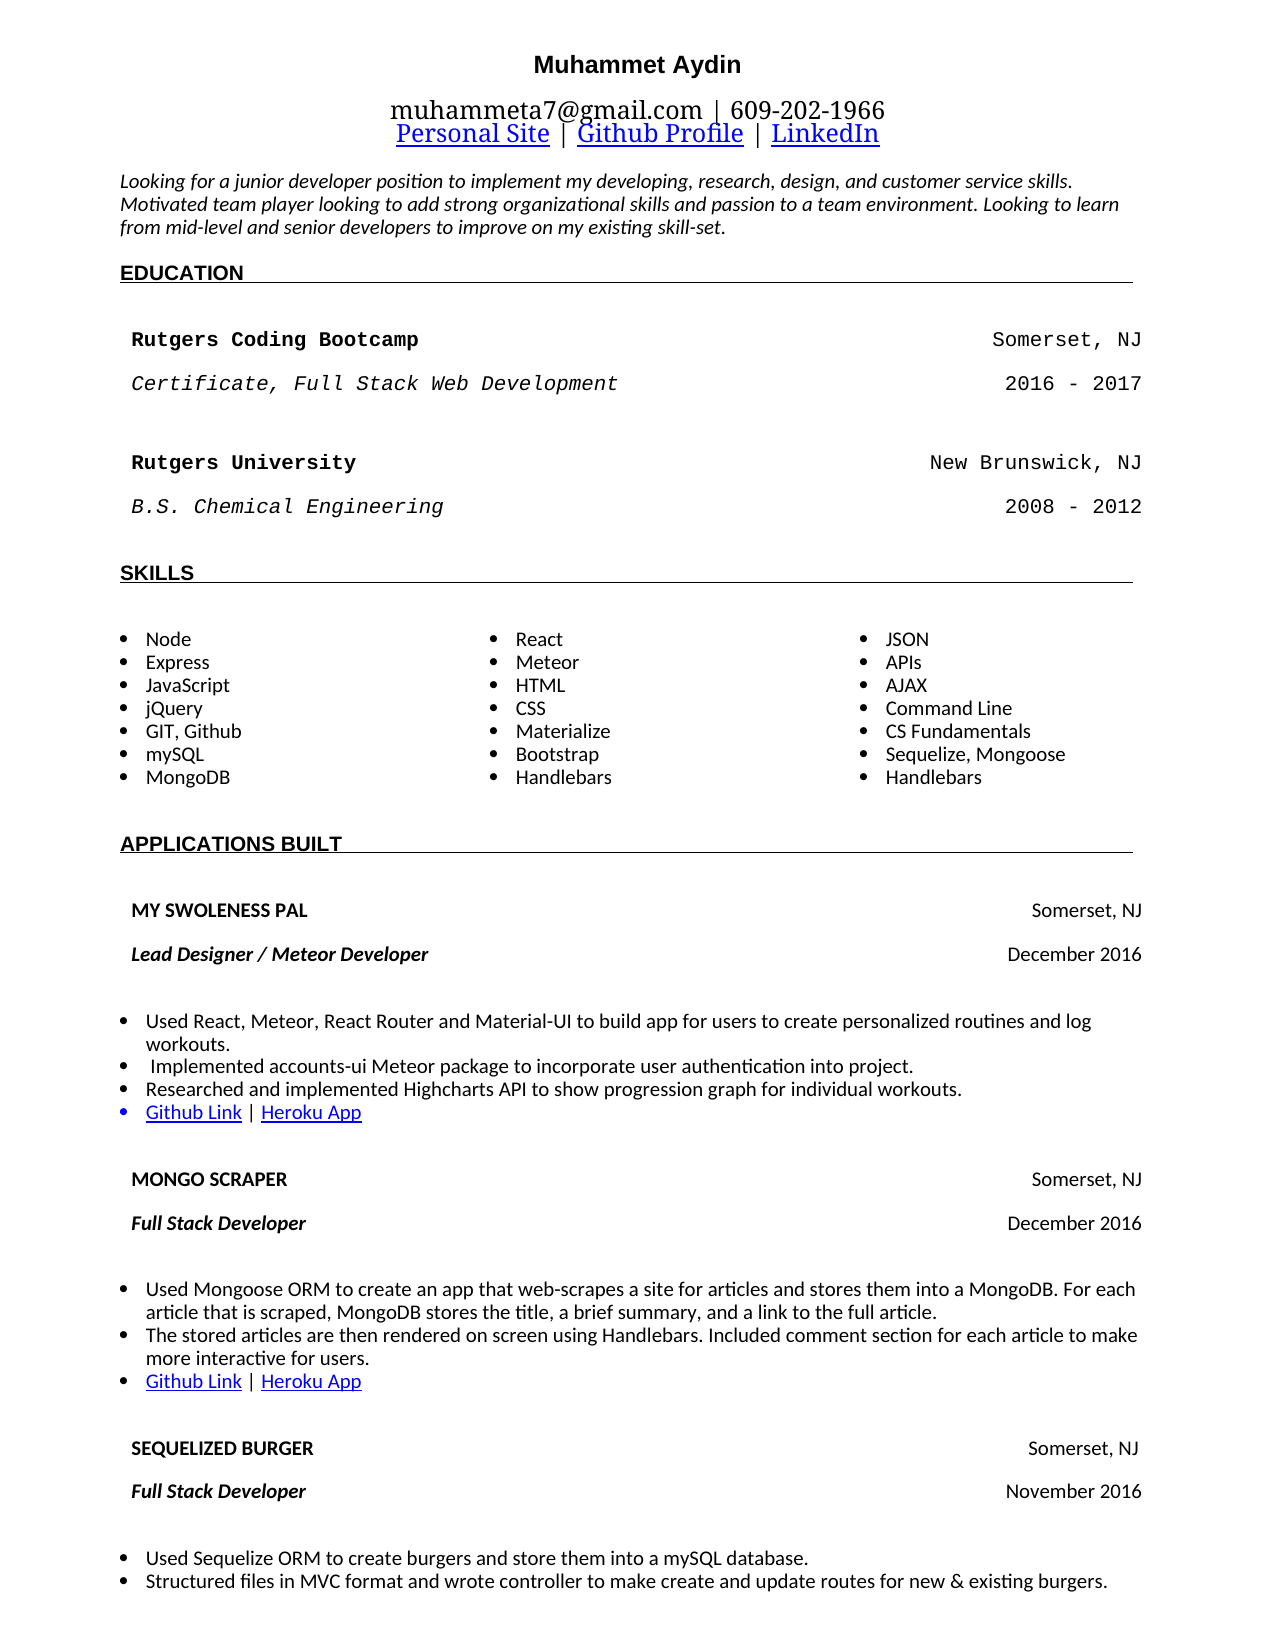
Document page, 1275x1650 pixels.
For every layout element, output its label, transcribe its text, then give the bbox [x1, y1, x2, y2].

list Structured files in MVC format and wrote controller to make create and update routes for new & existing burgers. [120, 1570, 1155, 1593]
list APIs [860, 651, 1155, 674]
table_header Somerset, NJ [649, 329, 1153, 372]
text Muhammet Aydin [120, 56, 1155, 78]
text muhammeta7@gmail.com | 609-202-1966 [717, 101, 1155, 124]
list Used Mongoose ORM to create an app that web-scrapes a site for articles and stores them into a MongoDB. For each article that is scraped, MongoDB stores the title, a brief summary, and a link to the full article. [120, 1278, 1155, 1324]
list Command Line [860, 697, 1155, 720]
table_cell Certificate, Full Stack Web Development [120, 372, 649, 416]
text skills [120, 562, 1155, 585]
list Sequelize, Mongoose [860, 743, 1155, 766]
list jQuery [120, 697, 415, 720]
list Materialize [490, 720, 785, 743]
list Implemented accounts-ui Meteor package to incorporate user authentication into project. [120, 1056, 1155, 1078]
list Bootstrap [490, 743, 785, 766]
list GIT, Github [120, 720, 415, 743]
table_header New Brunswick, NJ [649, 451, 1153, 495]
list Node [120, 628, 415, 651]
list JSON [860, 628, 1155, 651]
list mySQL [120, 743, 415, 766]
list JavaScript [120, 674, 415, 697]
list Researched and implemented Highcharts API to show progression graph for individual workouts. [120, 1078, 1155, 1101]
list AJAX [860, 674, 1155, 697]
list Express [120, 651, 415, 674]
table_header Somerset, NJ [649, 1145, 1153, 1212]
list Handlebars [860, 766, 1155, 789]
list Used Sequelize ORM to create burgers and store them into a mySQL database. [120, 1547, 1155, 1570]
text Personal Site | Github Profile | LinkedIn [120, 124, 562, 147]
table_header Somerset, NJ [649, 1414, 1153, 1481]
table_cell Full Stack Developer [120, 1481, 649, 1524]
list MongoDB [120, 766, 415, 789]
table_header Rutgers Coding Bootcamp [120, 329, 649, 372]
table_header Somerset, NJ [649, 876, 1153, 943]
table_cell B.S. Chemical Engineering [120, 495, 649, 539]
list CSS [490, 697, 785, 720]
text Looking for a junior developer position to implement my developing, research, design, and customer service skills. Motivated team player looking to add strong organizational skills and passion to a team environment. Looking to learn from mid-level and senior developers to improve on my existing skill-set. [120, 170, 1155, 239]
list Meteor [490, 651, 785, 674]
text EDUCATION [120, 262, 1155, 285]
table_header MONGO SCRAPER [120, 1145, 649, 1212]
table_cell Lead Designer / Meteor Developer [120, 943, 649, 987]
list Used React, Meteor, React Router and Material-UI to build app for users to create personalized routines and log workouts. [120, 1010, 1155, 1056]
table_header MY SWOLENESS PAL [120, 876, 649, 943]
text muhammeta7@gmail.com | 609-202-1966 [120, 101, 715, 124]
table_cell 2016 - 2017 [649, 372, 1153, 416]
table_cell November 2016 [649, 1481, 1153, 1524]
table_cell Full Stack Developer [120, 1212, 649, 1256]
list CS Fundamentals [860, 720, 1155, 743]
list HTML [490, 674, 785, 697]
list Handlebars [490, 766, 785, 789]
text Personal Site | Github Profile | LinkedIn [564, 124, 756, 147]
table_header SEQUELIZED BURGER [120, 1414, 649, 1481]
list Github Link | Heroku App [120, 1101, 1155, 1124]
text Personal Site | Github Profile | LinkedIn [758, 124, 1155, 147]
table_cell December 2016 [649, 1212, 1153, 1256]
list The stored articles are then rendered on screen using Handlebars. Included comment section for each article to make more interactive for users. [120, 1324, 1155, 1370]
table_cell December 2016 [649, 943, 1153, 987]
list Github Link | Heroku App [120, 1370, 1155, 1393]
table_cell 2008 - 2012 [649, 495, 1153, 539]
text APPLICATIONS BUILT [120, 833, 1155, 856]
table_header Rutgers University [120, 451, 649, 495]
list React [490, 628, 785, 651]
